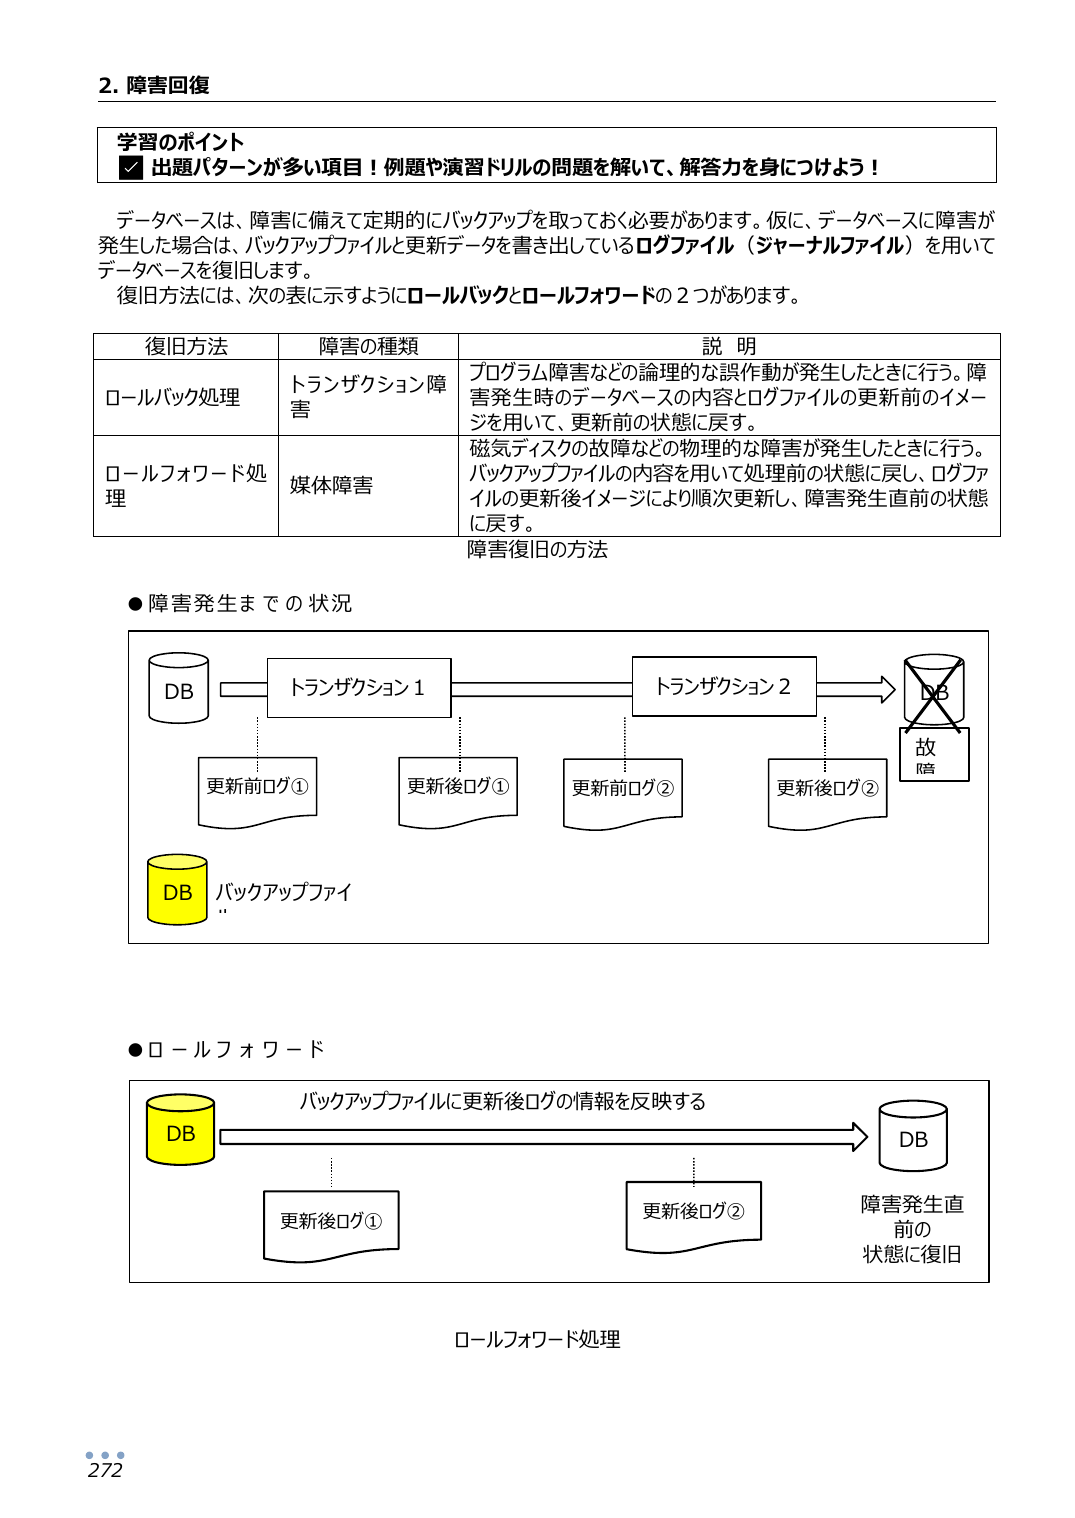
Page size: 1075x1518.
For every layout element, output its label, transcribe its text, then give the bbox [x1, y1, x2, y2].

text ●ロールフォワード [117, 1034, 996, 1064]
text 障害復旧の方法 [79, 537, 996, 562]
table_cell ロールバック処理 [94, 360, 278, 435]
text ●障害発生までの状況 [117, 587, 996, 617]
text 学習のポイント [98, 128, 996, 152]
table_cell 媒体障害 [279, 436, 458, 536]
table_header 説 明 [459, 334, 1000, 359]
table_header 障害の種類 [279, 334, 458, 359]
table_header 復旧方法 [94, 334, 278, 359]
text ✅ 出題パターンが多い項目！例題や演習ドリルの問題を解いて、解答力を身につけよう！ [98, 152, 996, 182]
table_cell 磁気ディスクの故障などの物理的な障害が発生したときに行う。バックアップファイルの内容を用いて処理前の状態に戻し、ログファイルの更新後イメージにより順次更新し、障害発生直前の状態に戻す。 [459, 436, 1000, 536]
text データベースは、障害に備えて定期的にバックアップを取っておく必要があります。仮に、データベースに障害が発生した場合は、バックアップファイルと更新データを書き出しているログファイル（ジャーナルファイル）を用いてデータベースを復旧します。 [98, 208, 996, 283]
text 復旧方法には、次の表に示すようにロールバックとロールフォワードの２つがあります。 [98, 283, 996, 308]
table_cell トランザクション障害 [279, 360, 458, 435]
subtitle 2. 障害回復 [98, 74, 996, 101]
table_cell ロールフォワード処理 [94, 436, 278, 536]
text ロールフォワード処理 [79, 1327, 996, 1352]
table_cell プログラム障害などの論理的な誤作動が発生したときに行う。障害発生時のデータベースの内容とログファイルの更新前のイメージを用いて、更新前の状態に戻す。 [459, 360, 1000, 435]
